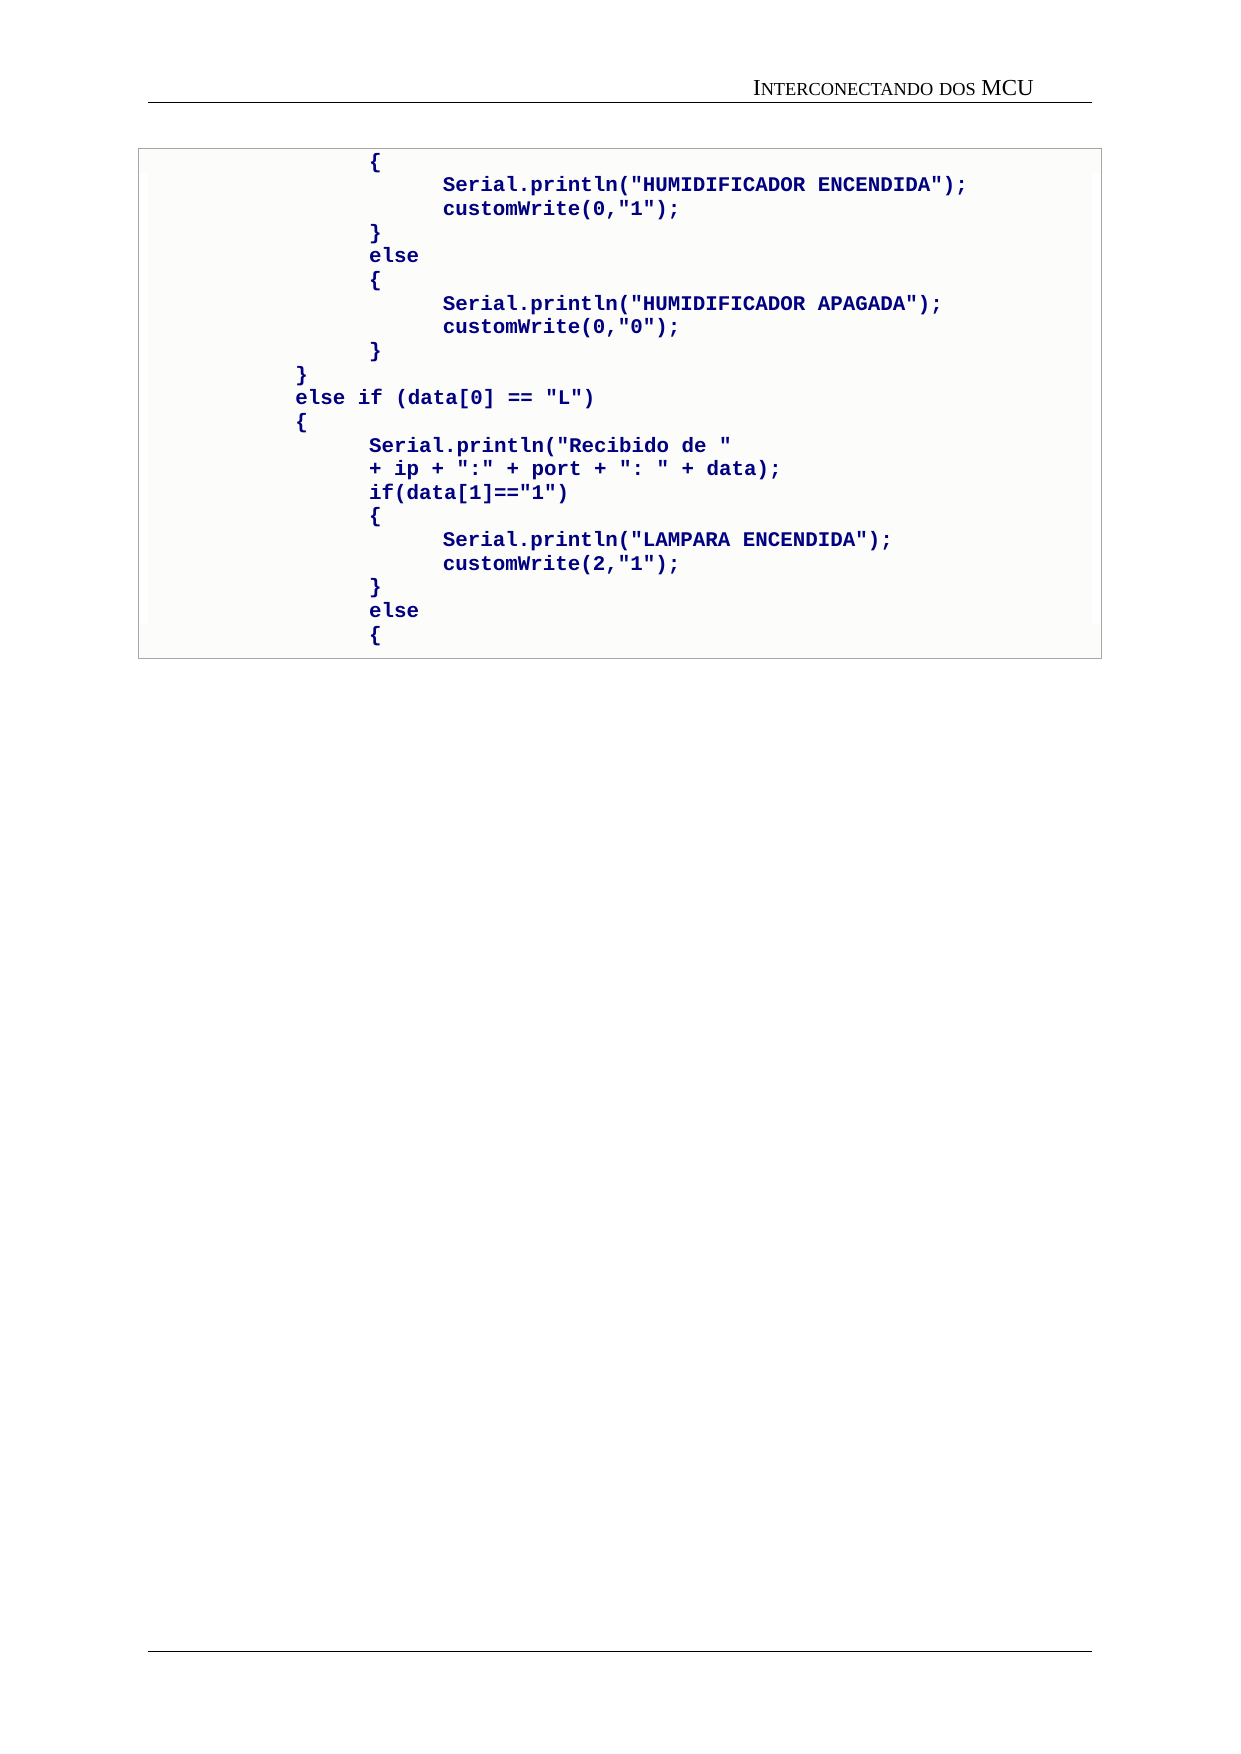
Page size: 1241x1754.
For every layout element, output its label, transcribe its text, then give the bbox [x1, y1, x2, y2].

text + ip + ":" + port + ": " + data); [148, 458, 1092, 482]
text { [148, 269, 1092, 293]
text Serial.println("HUMIDIFICADOR APAGADA"); [148, 293, 1092, 316]
text { [148, 506, 1092, 529]
text customWrite(0,"1"); [148, 198, 1092, 222]
text } [148, 222, 1092, 245]
text if(data[1]=="1") [148, 482, 1092, 506]
text else [148, 245, 1092, 269]
text } [148, 576, 1092, 600]
text Serial.println("HUMIDIFICADOR ENCENDIDA"); [148, 174, 1092, 198]
text } [148, 340, 1092, 364]
text Serial.println("Recibido de " [148, 434, 1092, 458]
text else [148, 600, 1092, 621]
text { [139, 149, 1101, 174]
text Serial.println("LAMPARA ENCENDIDA"); [148, 529, 1092, 553]
text { [148, 411, 1092, 434]
text else if (data[0] == "L") [148, 387, 1092, 411]
text customWrite(2,"1"); [148, 553, 1092, 576]
text customWrite(0,"0"); [148, 316, 1092, 340]
text { [139, 621, 1101, 658]
text } [148, 364, 1092, 387]
